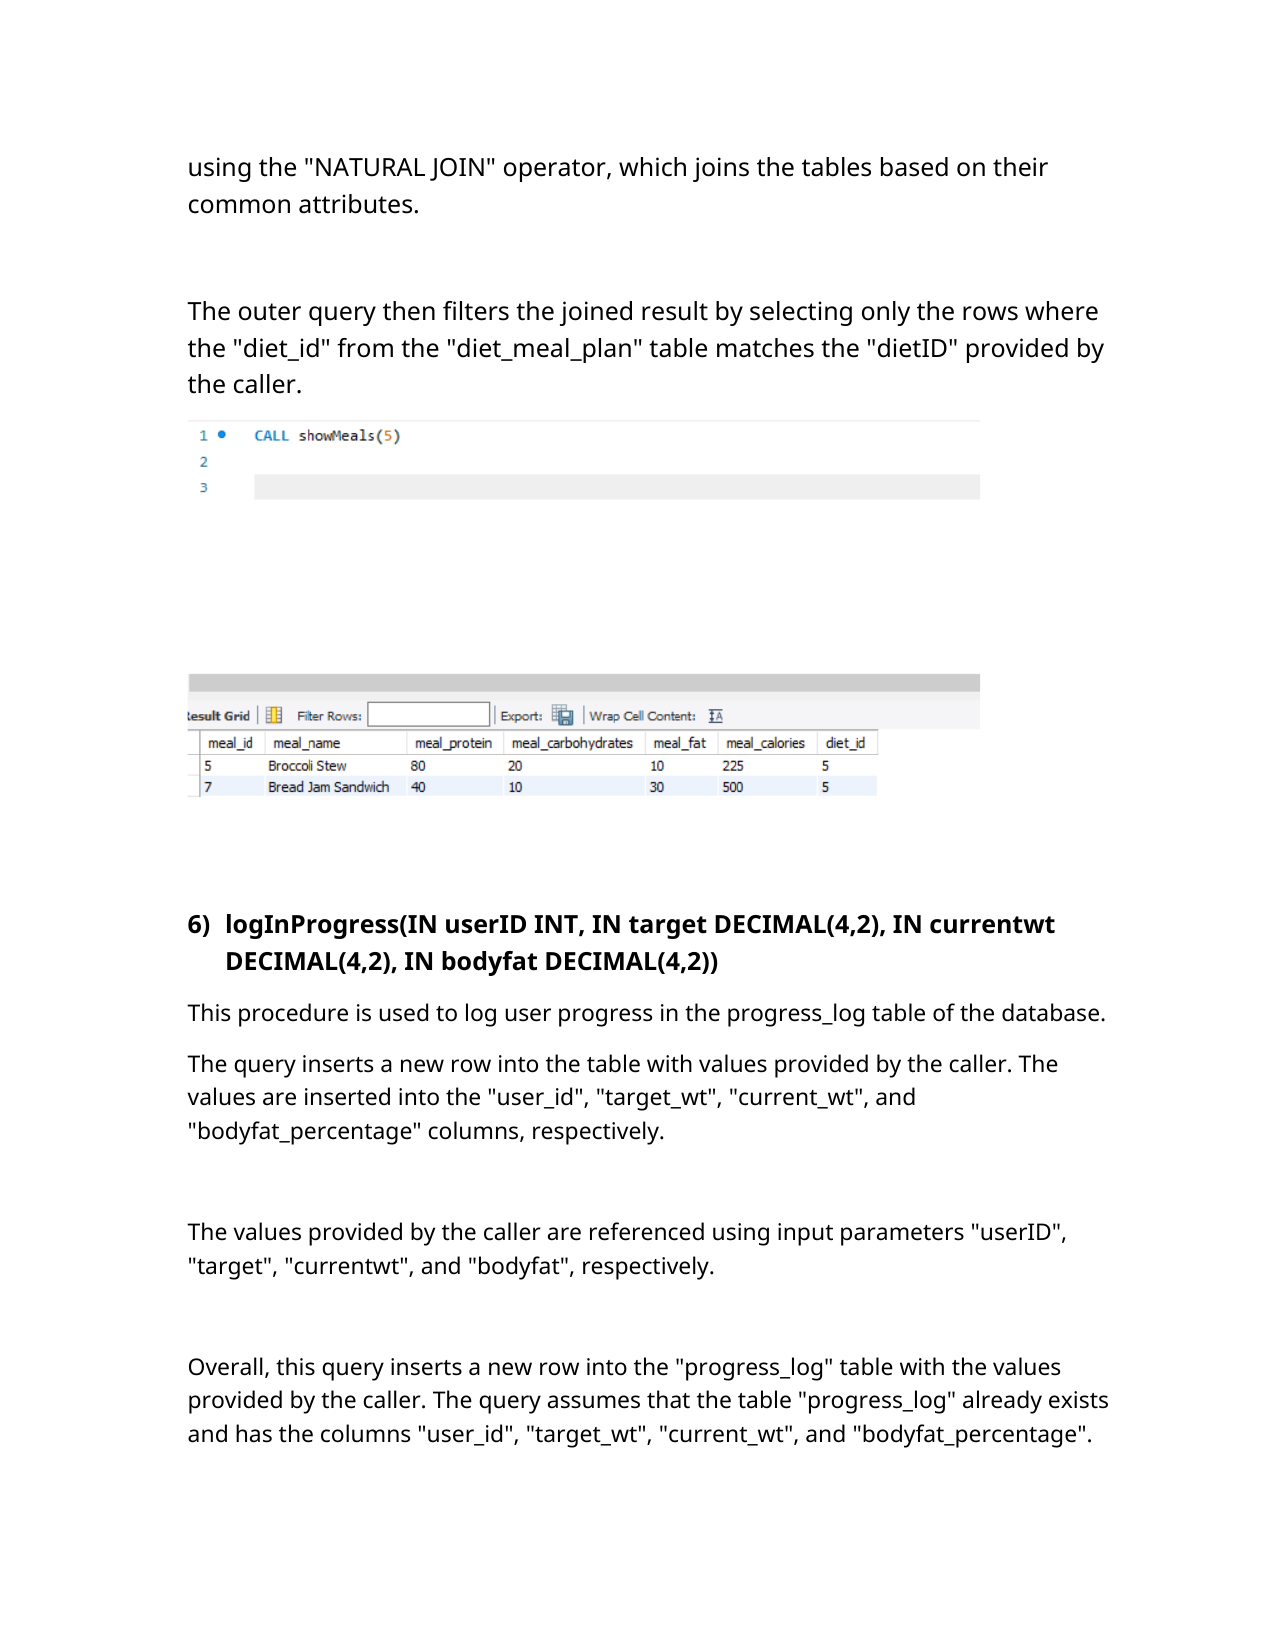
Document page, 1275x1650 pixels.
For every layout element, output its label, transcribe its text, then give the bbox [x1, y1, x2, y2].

text The values provided by the caller are referenced using input parameters "userID", "target", "currentwt", and "bodyfat", respectively. [187, 1216, 1125, 1281]
list logInProgress(IN userID INT, IN target DECIMAL(4,2), IN currentwt DECIMAL(4,2), IN bodyfat DECIMAL(4,2)) [187, 907, 1125, 978]
text Overall, this query inserts a new row into the "progress_log" table with the values provided by the caller. The query assumes that the table "progress_log" already exists and has the columns "user_id", "target_wt", "current_wt", and "bodyfat_percentage". [187, 1351, 1125, 1449]
text The query inserts a new row into the table with values provided by the caller. The values are inserted into the "user_id", "target_wt", "current_wt", and "bodyfat_percentage" columns, respectively. [187, 1048, 1125, 1146]
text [187, 150, 1125, 221]
text This procedure is used to log user progress in the progress_log table of the database. [150, 997, 1125, 1028]
text The outer query then filters the joined result by selecting only the rows where the "diet_id" from the "diet_meal_plan" table matches the "dietID" provided by the caller. [187, 294, 1125, 401]
picture [187, 420, 981, 889]
